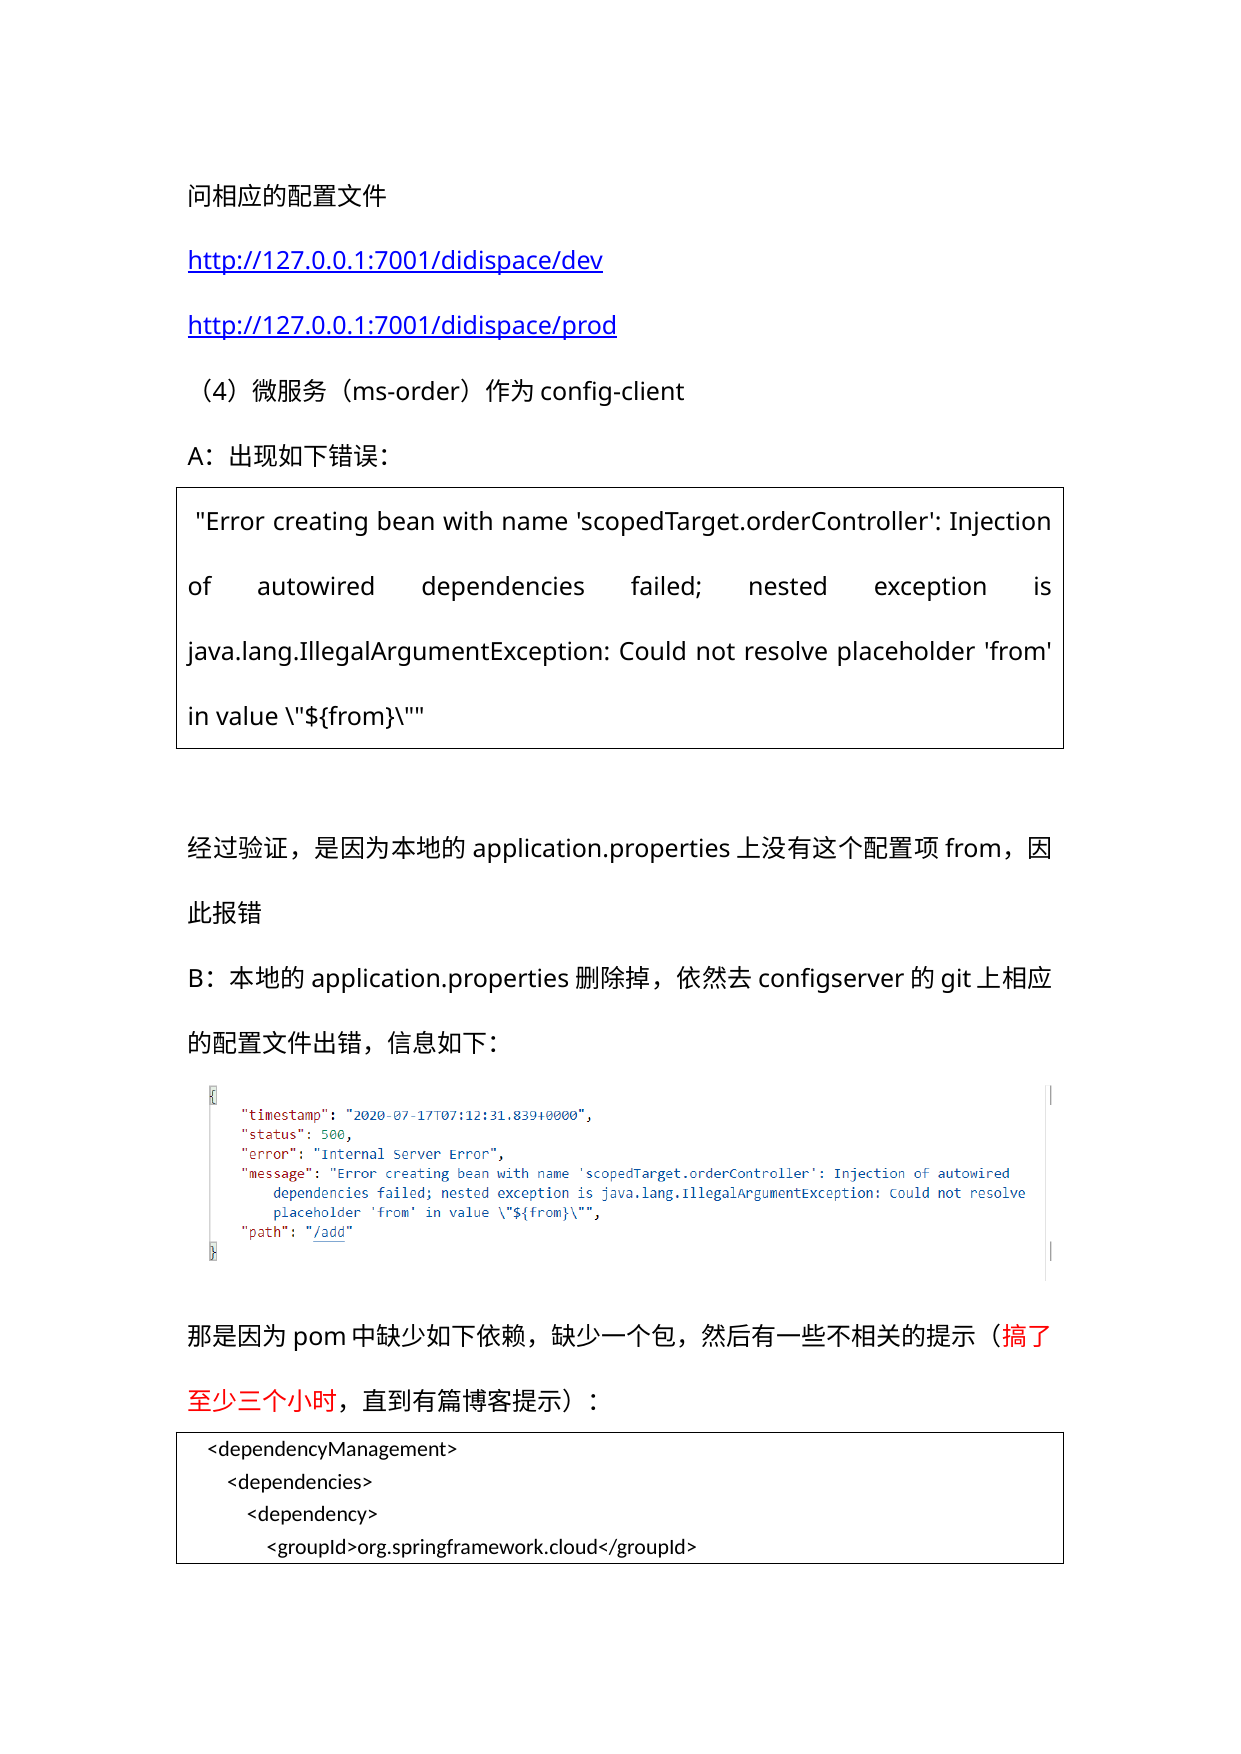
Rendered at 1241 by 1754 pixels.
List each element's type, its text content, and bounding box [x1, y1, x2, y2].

text B：本地的application.properties删除掉，依然去configserver的git上相应的配置文件出错，信息如下： [187, 944, 1053, 1074]
text A：出现如下错误： [187, 422, 1053, 487]
list 微服务（ms-order）作为config-client [187, 357, 1053, 422]
picture [187, 1074, 1052, 1281]
text http://127.0.0.1:7001/didispace/dev [187, 227, 1053, 292]
table_header "Error creating bean with name 'scopedTarget.orderController': Injection of autowired dependencies failed; nested exception is java.lang.IllegalArgumentException: Could not resolve placeholder 'from' in value \"${from}\"" [177, 488, 1063, 748]
text 那是因为pom中缺少如下依赖，缺少一个包，然后有一些不相关的提示（搞了至少三个小时，直到有篇博客提示）： [187, 1302, 1053, 1432]
text C：验证configserver是否OK，erueka上注册上了，同时通过下面的链接访问相应的配置文件 [187, 162, 1053, 227]
text http://127.0.0.1:7001/didispace/prod [187, 292, 1053, 357]
text 经过验证，是因为本地的application.properties上没有这个配置项from，因此报错 [187, 814, 1053, 944]
